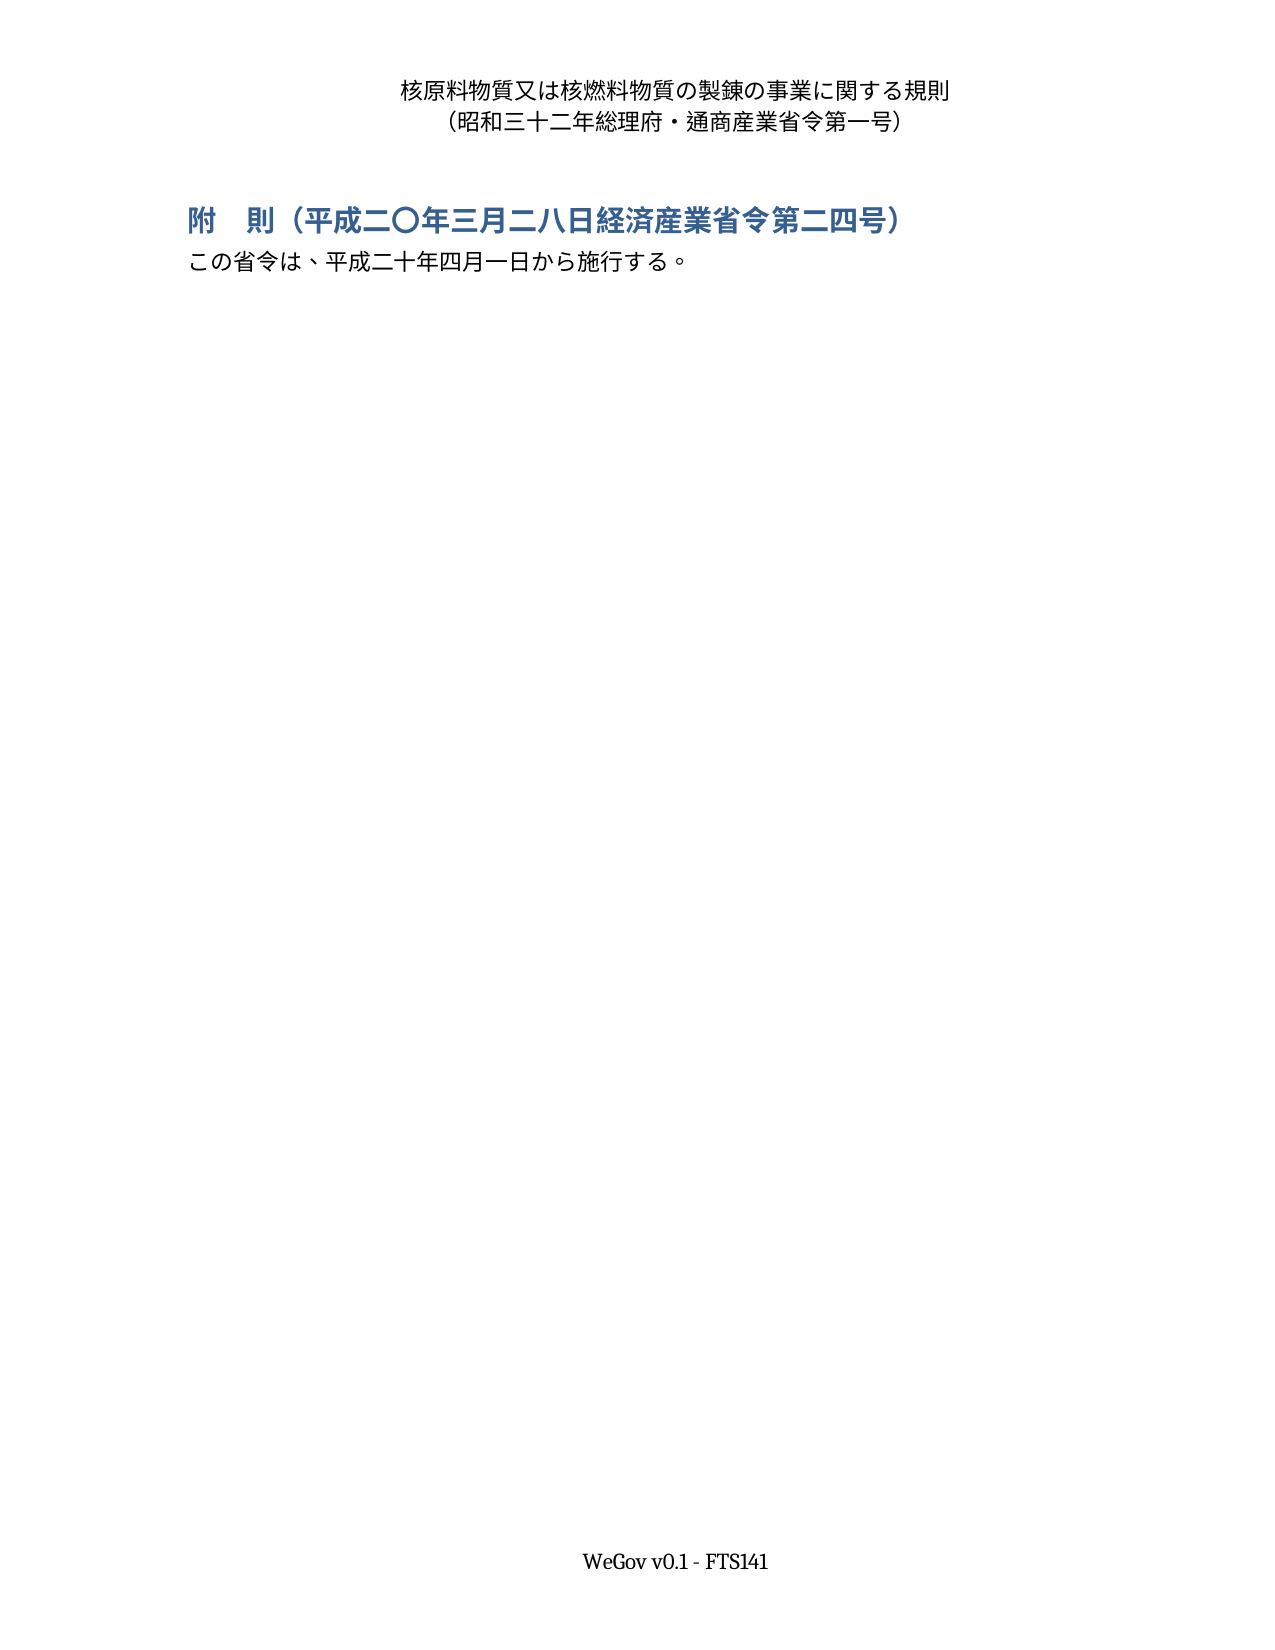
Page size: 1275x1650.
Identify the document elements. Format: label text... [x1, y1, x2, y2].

subtitle 附 則（平成二〇年三月二八日経済産業省令第二四号） [187, 200, 1087, 240]
text この省令は、平成二十年四月一日から施行する。 [187, 246, 1087, 277]
